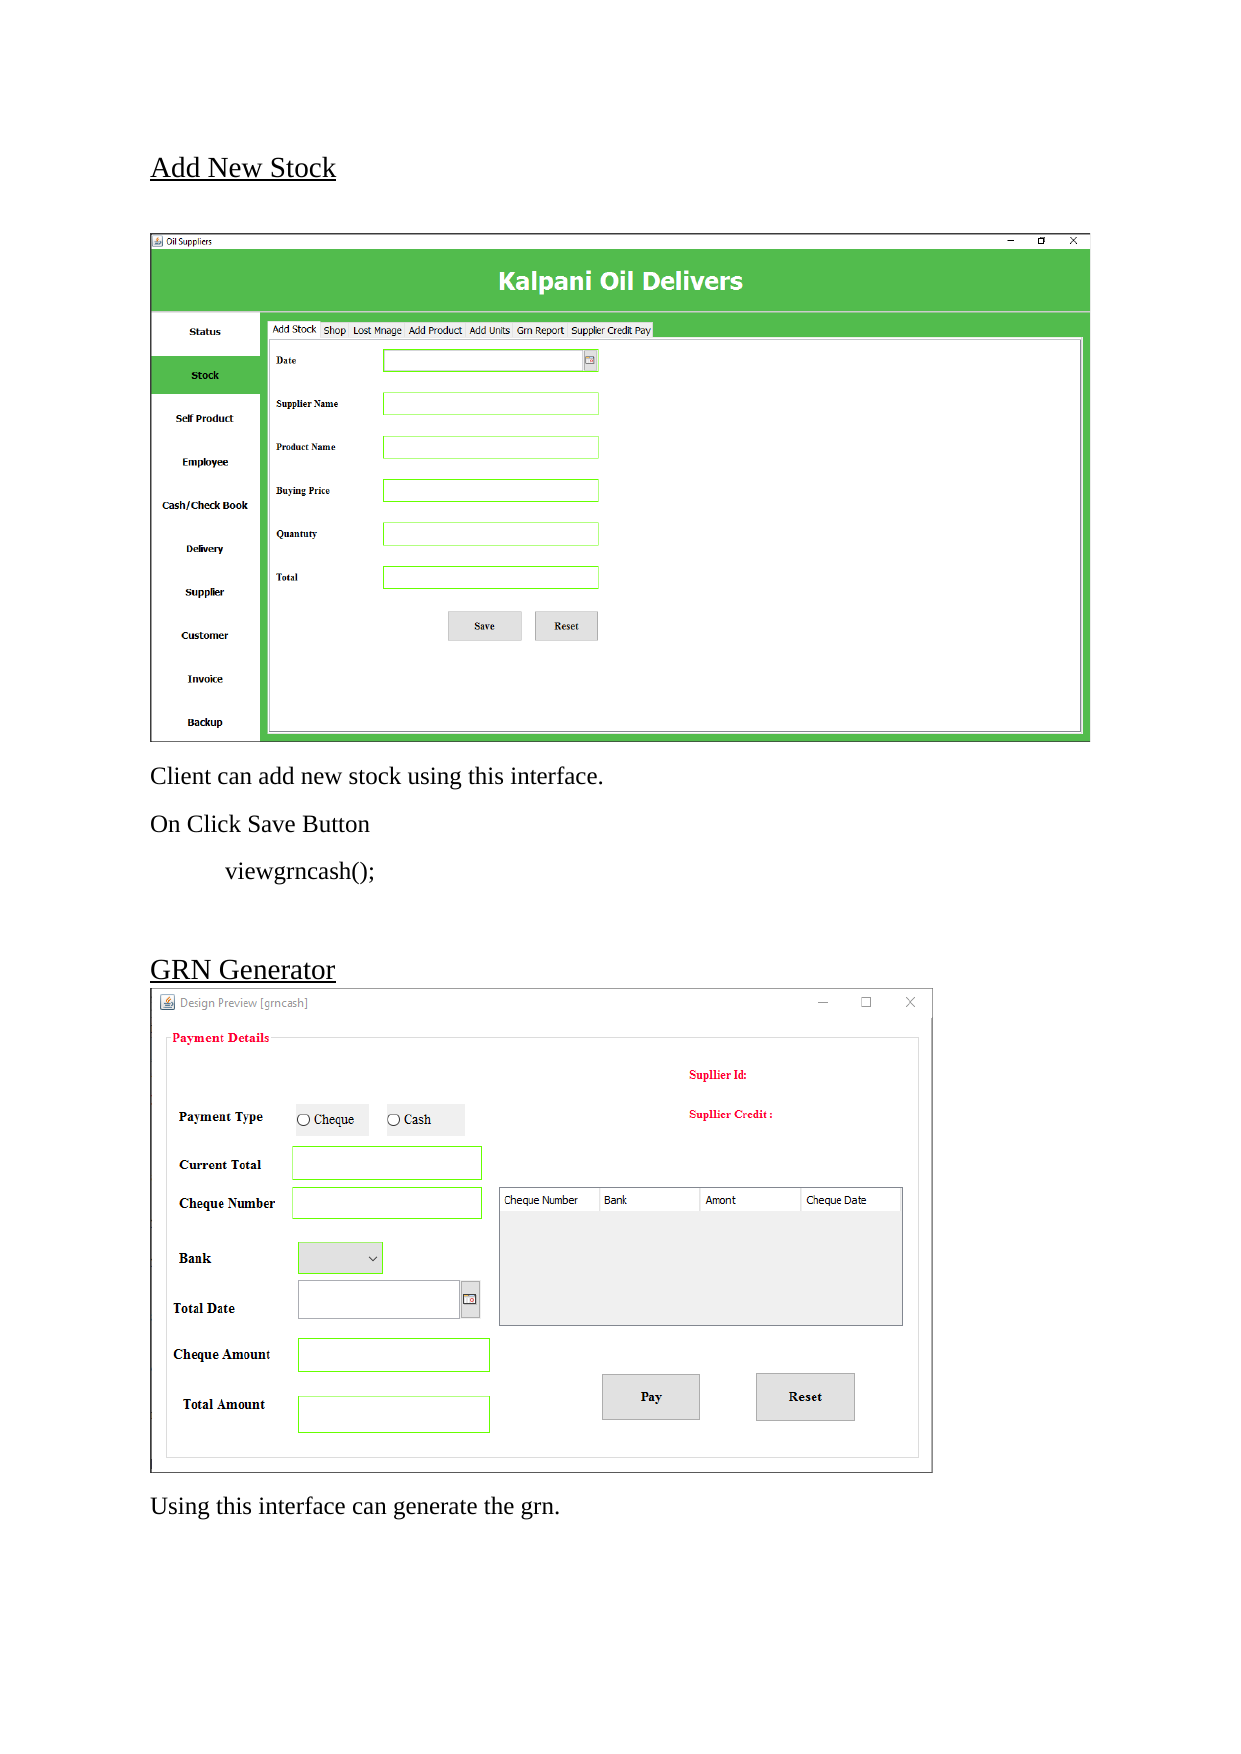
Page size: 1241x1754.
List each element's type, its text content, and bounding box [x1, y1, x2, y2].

picture [150, 233, 1091, 742]
text viewgrncash(); [150, 856, 1090, 885]
subtitle Add New Stock [150, 150, 1090, 183]
text On Click Save Button [150, 809, 1090, 837]
text Client can add new stock using this interface. [150, 761, 1090, 790]
subtitle GRN Generator [150, 952, 1090, 985]
text Using this interface can generate the grn. [150, 1491, 1090, 1520]
picture [150, 988, 933, 1473]
